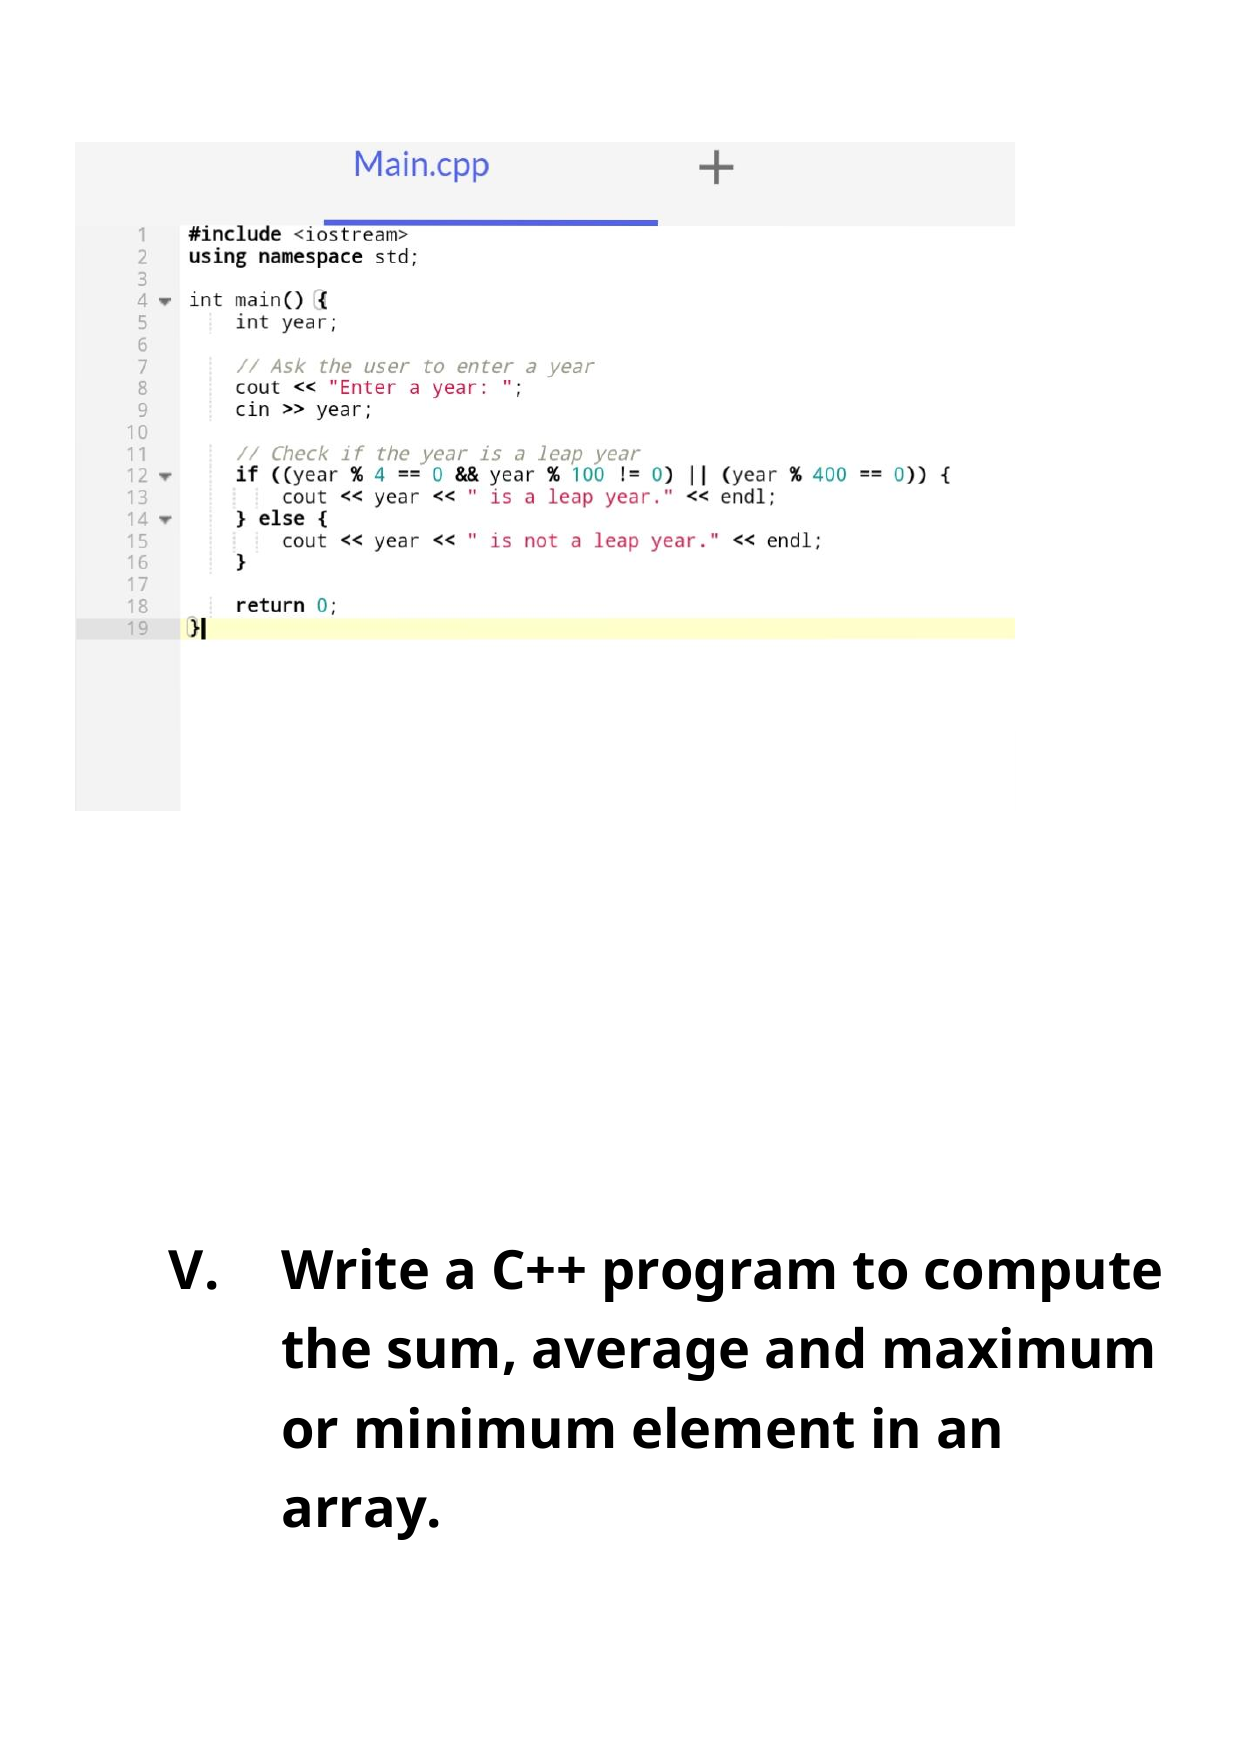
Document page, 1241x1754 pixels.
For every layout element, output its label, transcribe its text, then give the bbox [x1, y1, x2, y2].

picture [75, 142, 1016, 811]
list Write a C++ program to compute the sum, average and maximum or minimum element in an array. [169, 1231, 1165, 1544]
